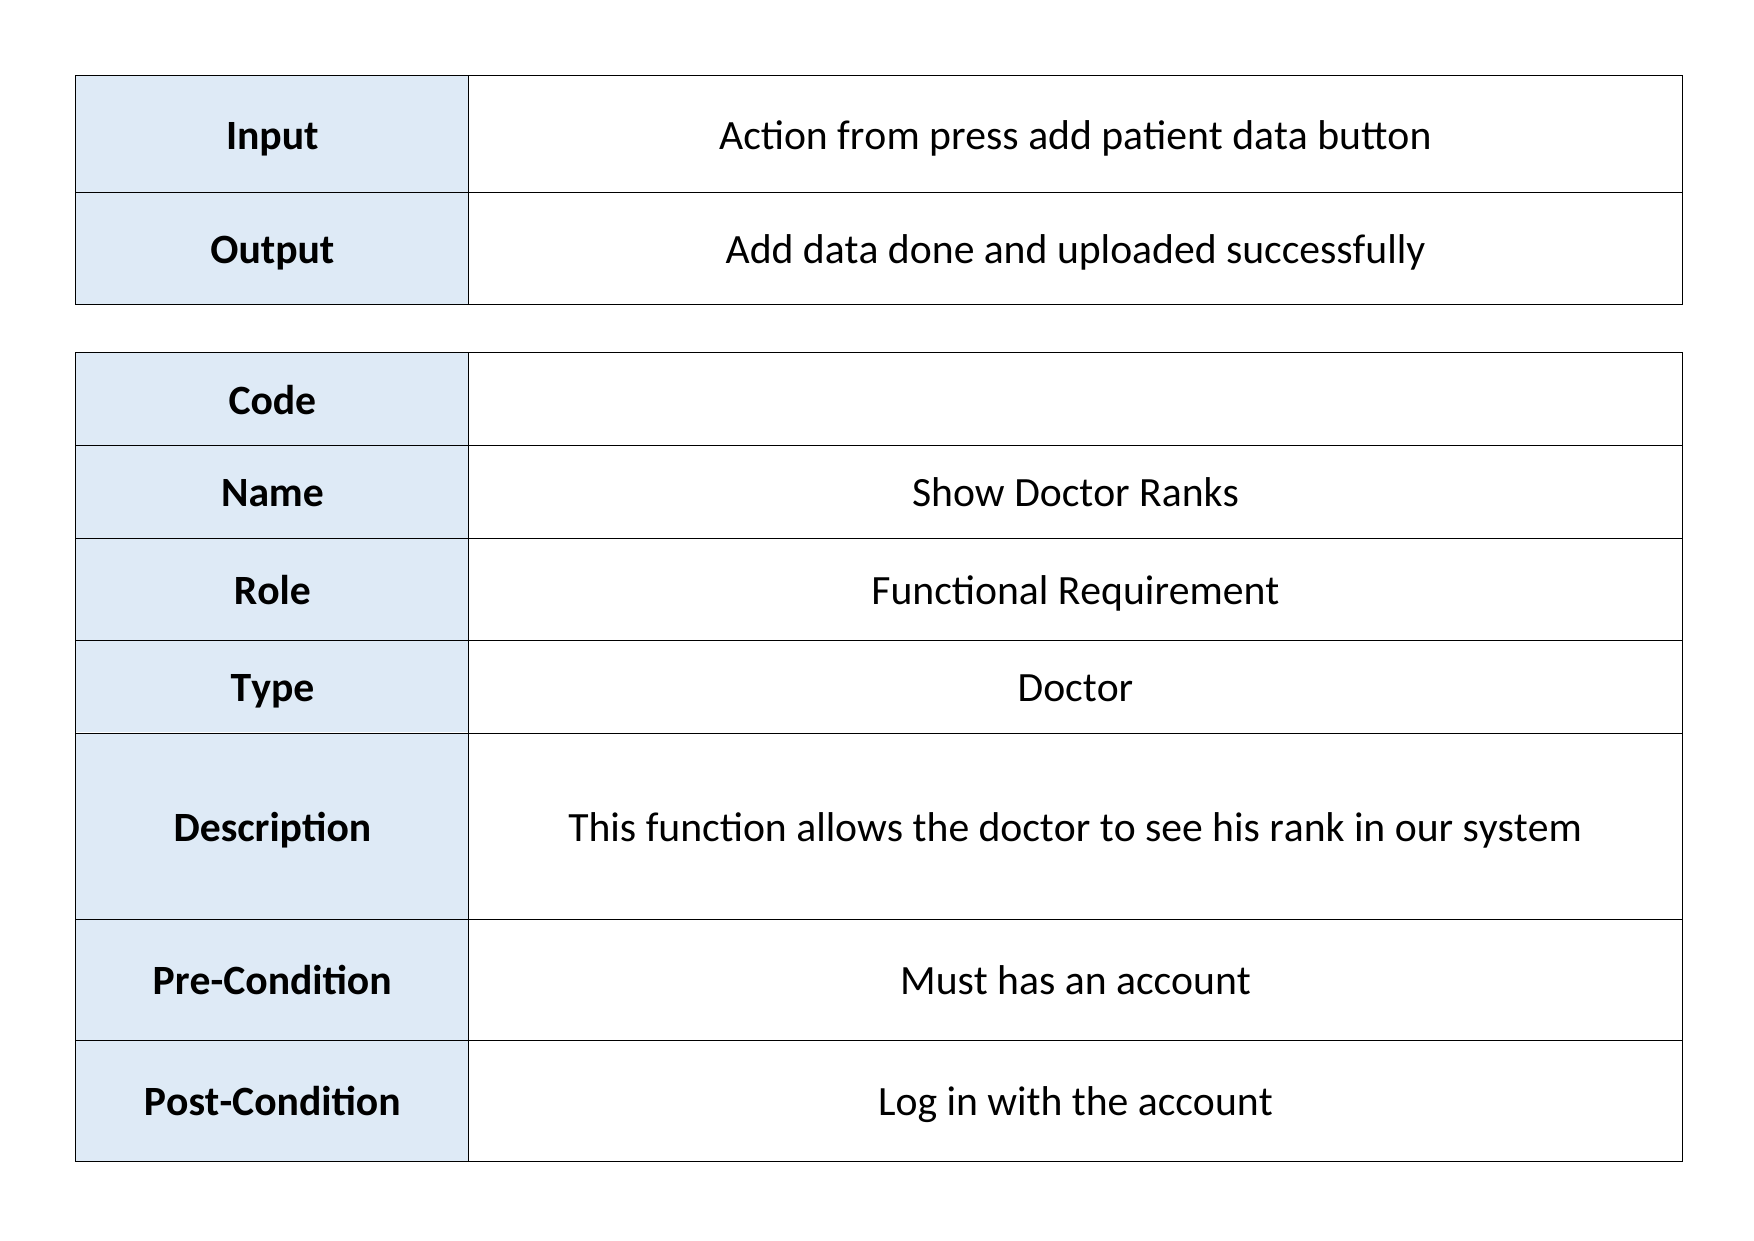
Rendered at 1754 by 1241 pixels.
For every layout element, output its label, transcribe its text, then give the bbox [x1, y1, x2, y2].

table_cell Pre-Condition [76, 920, 468, 1040]
table_cell Name [76, 446, 468, 538]
table_cell Action from press add patient data button [469, 76, 1682, 192]
table_cell Show Doctor Ranks [469, 446, 1682, 538]
table_cell Post-Condition [76, 1041, 468, 1161]
table_cell Doctor [469, 641, 1682, 732]
table_header [469, 353, 1682, 445]
table_cell Functional Requirement [469, 539, 1682, 640]
table_cell This function allows the doctor to see his rank in our system [469, 734, 1682, 919]
table_cell Must has an account [469, 920, 1682, 1040]
table_cell Log in with the account [469, 1041, 1682, 1161]
table_header Code [76, 353, 468, 445]
table_cell Add data done and uploaded successfully [469, 193, 1682, 304]
table_cell Type [76, 641, 468, 732]
table_cell Input [76, 76, 468, 192]
table_cell Description [76, 734, 468, 919]
table_cell Output [76, 193, 468, 304]
table_cell Role [76, 539, 468, 640]
